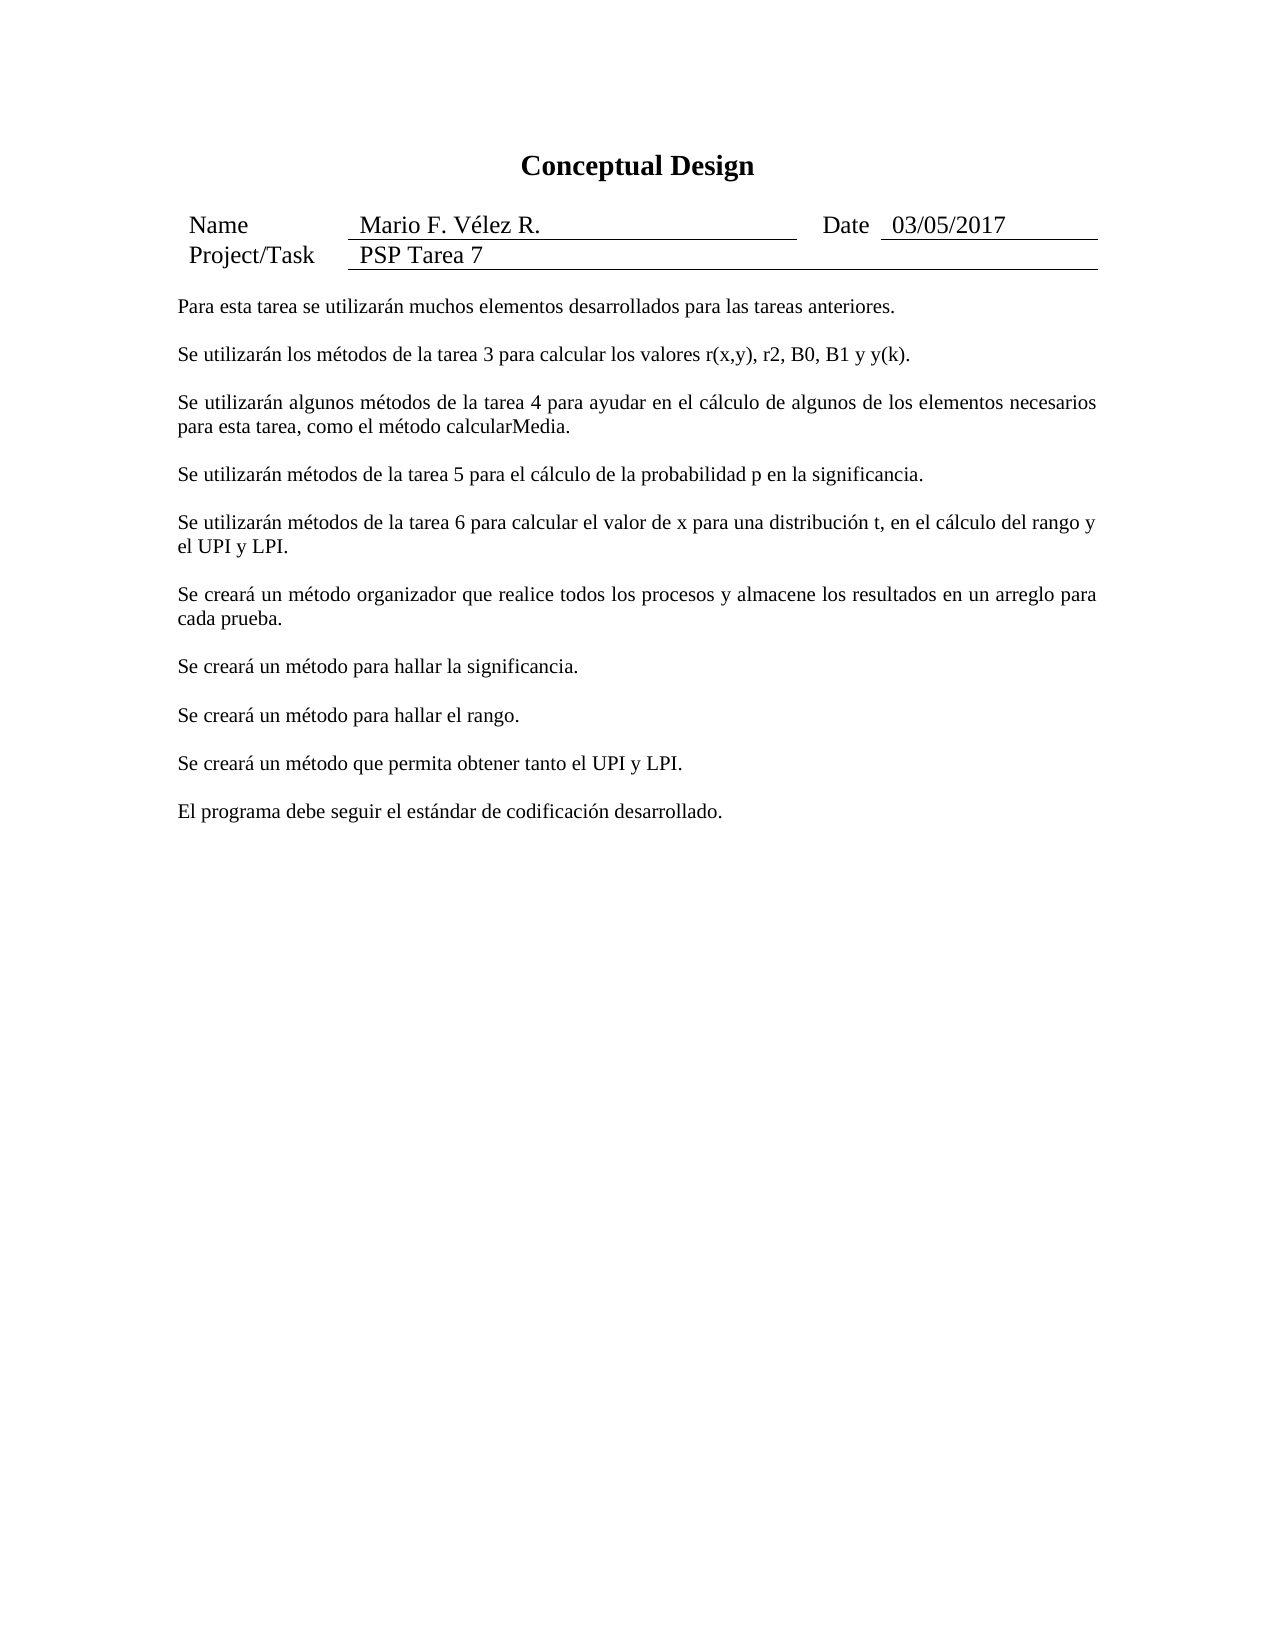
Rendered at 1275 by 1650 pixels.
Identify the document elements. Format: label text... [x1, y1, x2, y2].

text Se creará un método organizador que realice todos los procesos y almacene los resultados en un arreglo para cada prueba. [177, 582, 1098, 630]
table_header 03/05/2017 [881, 210, 1098, 239]
text Conceptual Design [177, 148, 1098, 181]
text Se utilizarán métodos de la tarea 5 para el cálculo de la probabilidad p en la significancia. [177, 462, 1098, 486]
table_header Name [177, 210, 348, 239]
table_header Mario F. Vélez R. [348, 210, 797, 239]
text Se creará un método para hallar el rango. [177, 703, 1098, 727]
text Se utilizarán algunos métodos de la tarea 4 para ayudar en el cálculo de algunos de los elementos necesarios para esta tarea, como el método calcularMedia. [177, 390, 1098, 438]
text Para esta tarea se utilizarán muchos elementos desarrollados para las tareas anteriores. [177, 293, 1098, 318]
text Se creará un método que permita obtener tanto el UPI y LPI. [177, 751, 1098, 775]
table_cell Project/Task [177, 239, 348, 268]
text El programa debe seguir el estándar de codificación desarrollado. [177, 799, 1098, 823]
text Se creará un método para hallar la significancia. [177, 654, 1098, 678]
table_header Date [797, 210, 881, 239]
text Se utilizarán los métodos de la tarea 3 para calcular los valores r(x,y), r2, B0, B1 y y(k). [177, 342, 1098, 366]
table_cell PSP Tarea 7 [348, 239, 1098, 268]
text Se utilizarán métodos de la tarea 6 para calcular el valor de x para una distribución t, en el cálculo del rango y el UPI y LPI. [177, 510, 1098, 558]
